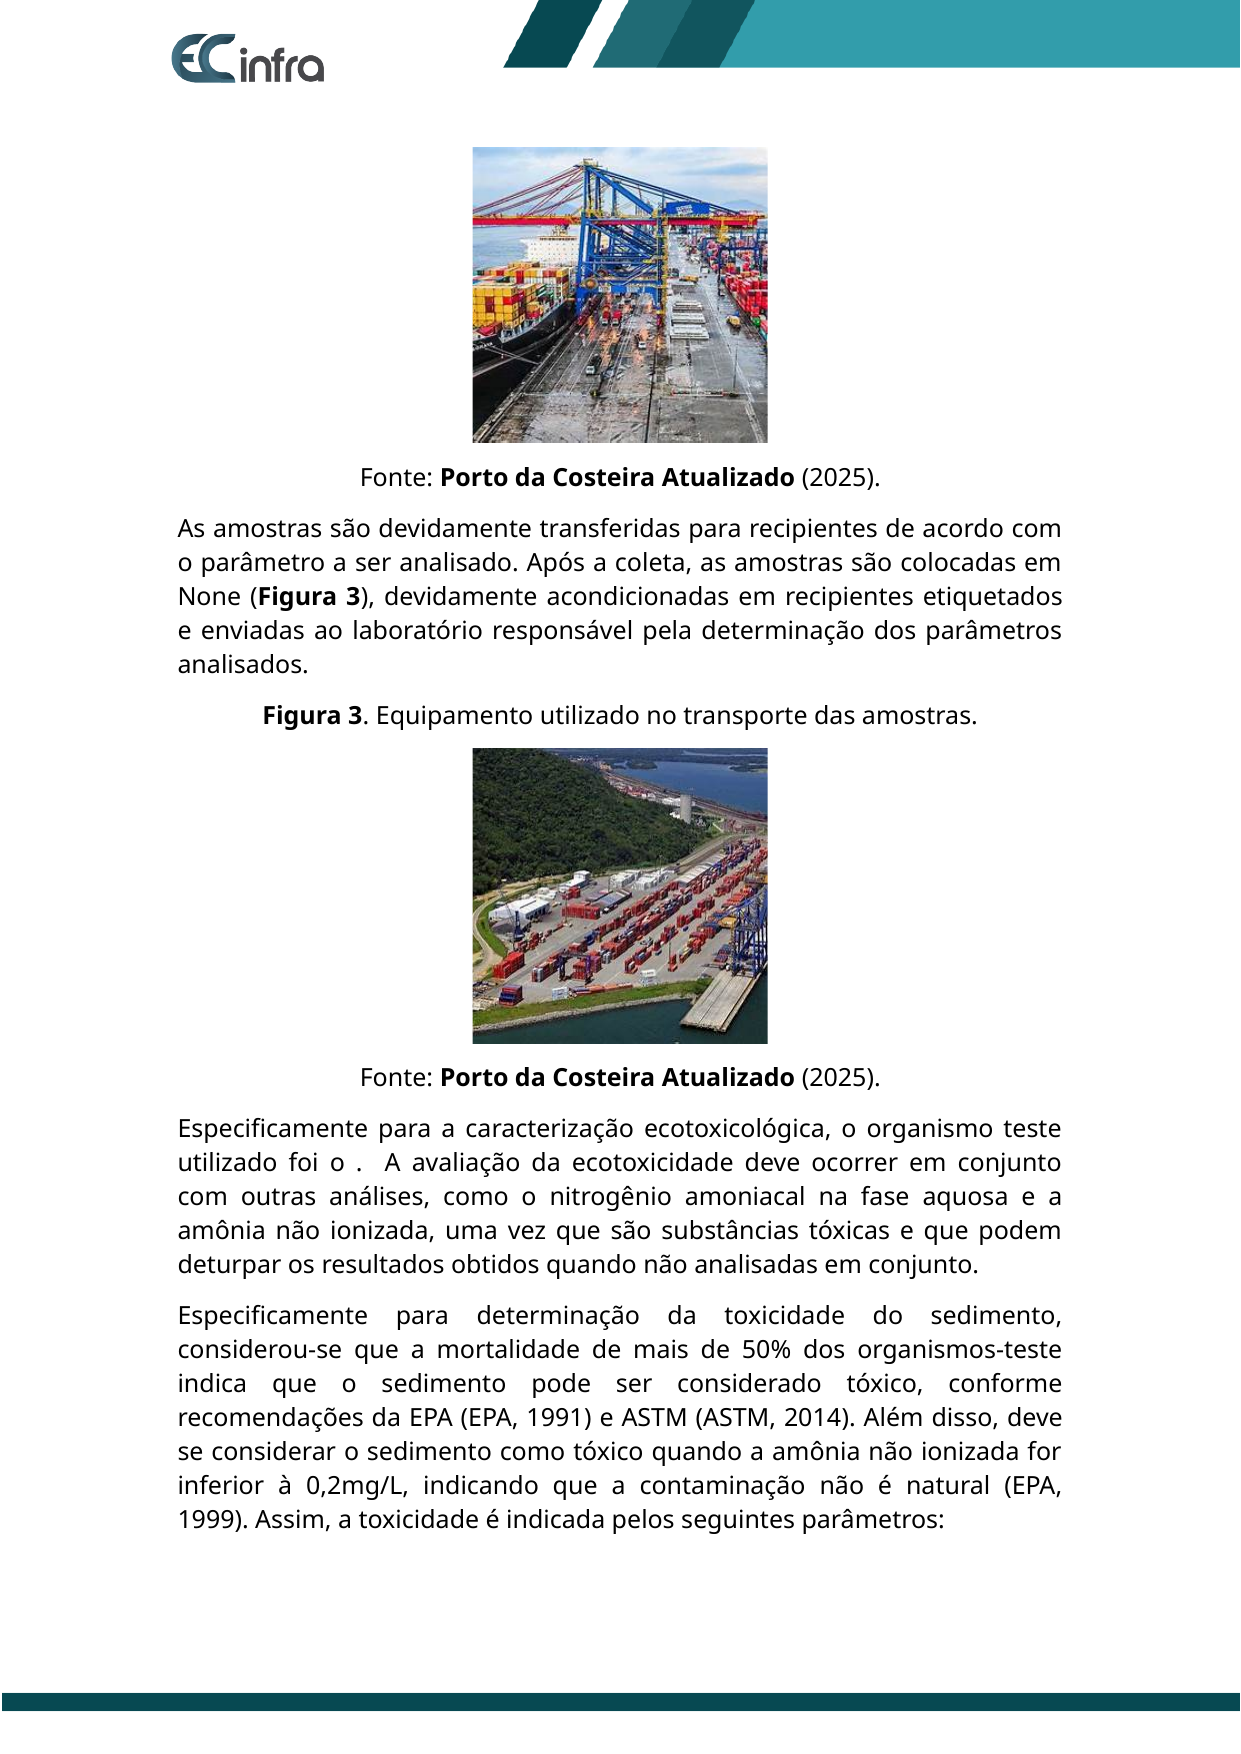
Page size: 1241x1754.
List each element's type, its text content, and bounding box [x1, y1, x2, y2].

text Figura 3. Equipamento utilizado no transporte das amostras. [177, 697, 1063, 731]
picture [2, 0, 1240, 1727]
text Especificamente para determinação da toxicidade do sedimento, considerou-se que a mortalidade de mais de 50% dos organismos-teste indica que o sedimento pode ser considerado tóxico, conforme recomendações da EPA (EPA, 1991) e ASTM (ASTM, 2014). Além disso, deve se considerar o sedimento como tóxico quando a amônia não ionizada for inferior à 0,2mg/L, indicando que a contaminação não é natural (EPA, 1999). Assim, a toxicidade é indicada pelos seguintes parâmetros: [177, 1298, 1063, 1536]
text Especificamente para a caracterização ecotoxicológica, o organismo teste utilizado foi o . A avaliação da ecotoxicidade deve ocorrer em conjunto com outras análises, como o nitrogênio amoniacal na fase aquosa e a amônia não ionizada, uma vez que são substâncias tóxicas e que podem deturpar os resultados obtidos quando não analisadas em conjunto. [177, 1111, 1063, 1281]
text Fonte: Porto da Costeira Atualizado (2025). [177, 459, 1063, 494]
text As amostras são devidamente transferidas para recipientes de acordo com o parâmetro a ser analisado. Após a coleta, as amostras são colocadas em None (Figura 3), devidamente acondicionadas em recipientes etiquetados e enviadas ao laboratório responsável pela determinação dos parâmetros analisados. [177, 510, 1063, 681]
text Fonte: Porto da Costeira Atualizado (2025). [177, 1060, 1063, 1094]
